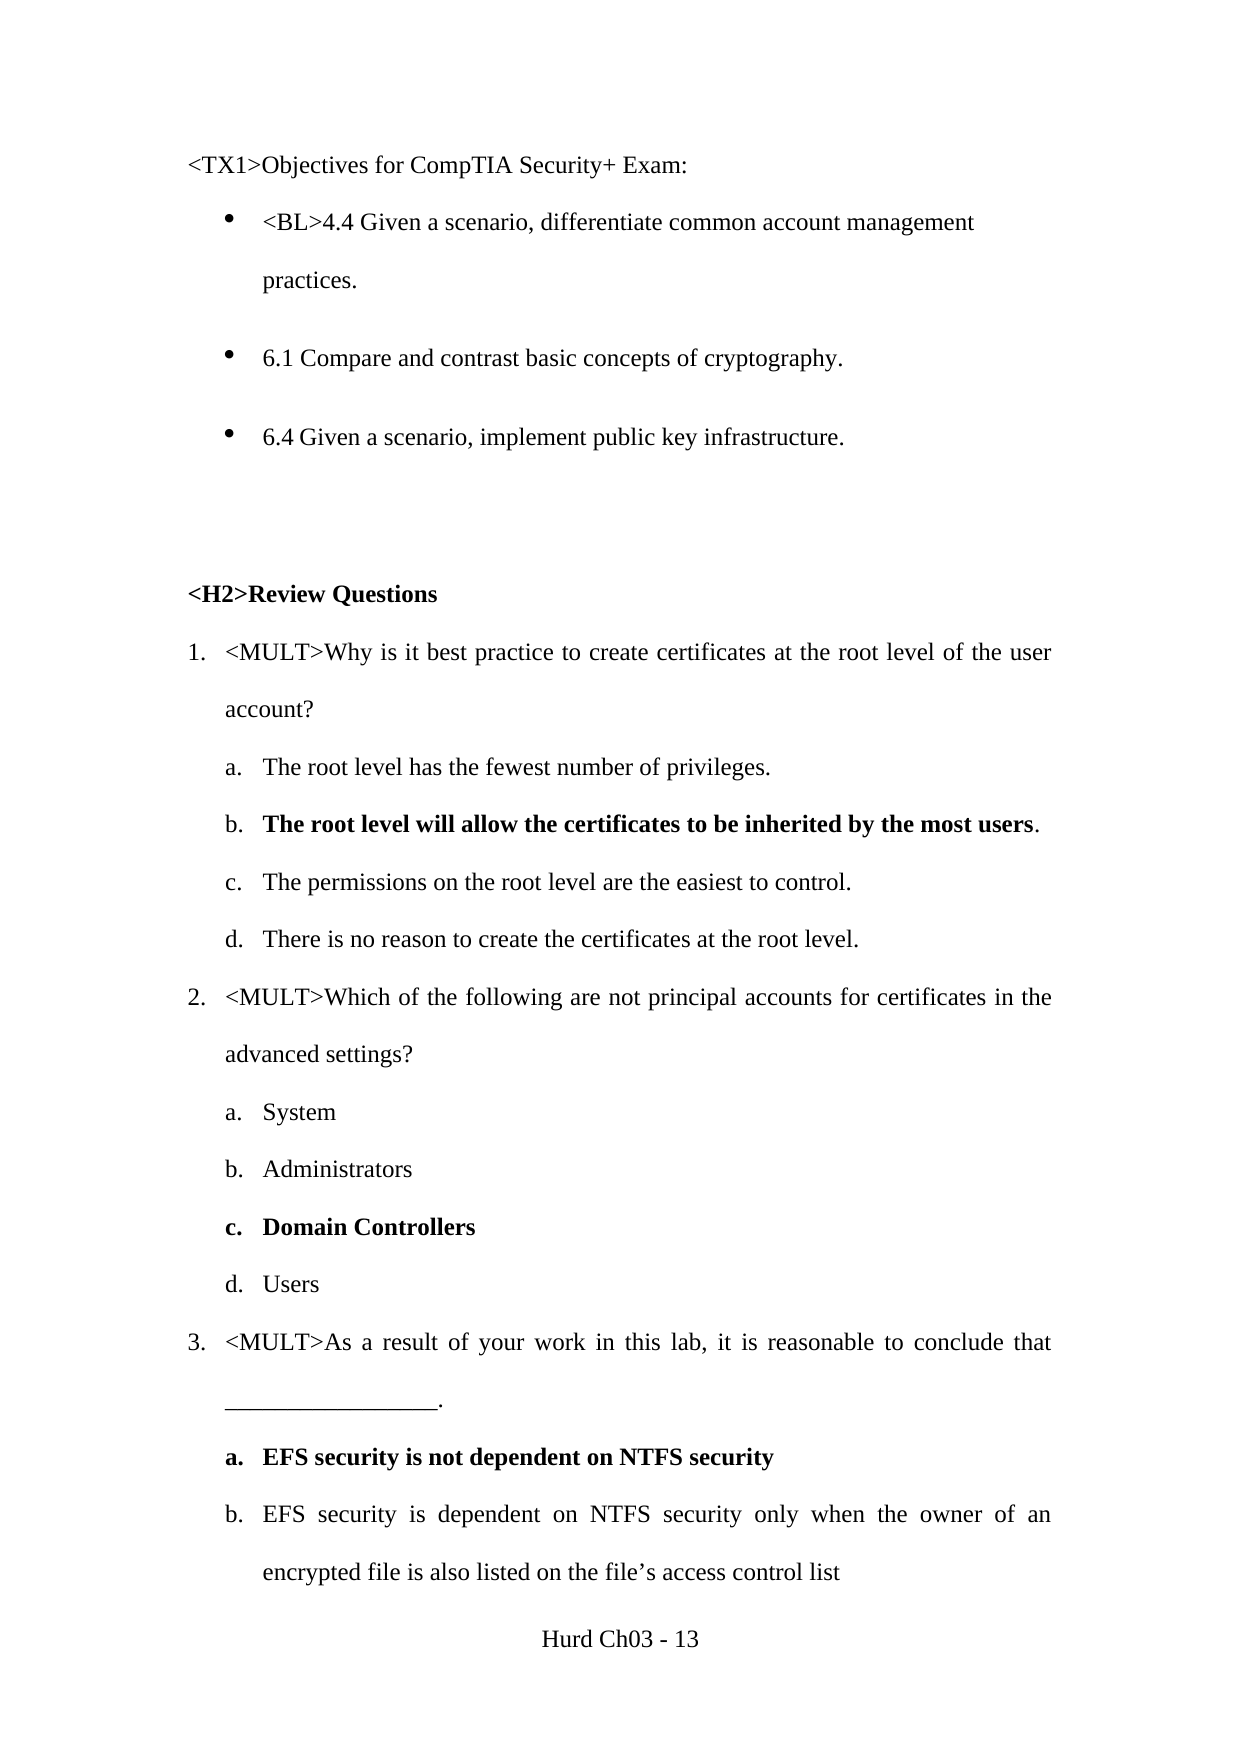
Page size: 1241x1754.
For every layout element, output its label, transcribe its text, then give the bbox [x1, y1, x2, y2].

list EFS security is dependent on NTFS security only when the owner of an encrypted file is also listed on the file’s access control list [225, 1499, 1053, 1585]
list Administrators [225, 1154, 1053, 1183]
list 6.1 Compare and contrast basic concepts of cryptography. [225, 343, 1053, 372]
text <H2>Review Questions [187, 579, 1053, 608]
list Users [225, 1269, 1053, 1298]
list EFS security is not dependent on NTFS security [225, 1442, 1053, 1470]
list <BL>4.4 Given a scenario, differentiate common account management practices. [225, 207, 1053, 294]
list The root level will allow the certificates to be inherited by the most users. [225, 809, 1053, 838]
list <MULT>Why is it best practice to create certificates at the root level of the user account? [187, 637, 1053, 723]
list 6.4 Given a scenario, implement public key infrastructure. [225, 422, 1053, 450]
list System [225, 1097, 1053, 1125]
text <TX1>Objectives for CompTIA Security+ Exam: [187, 150, 1053, 179]
list There is no reason to create the certificates at the root level. [225, 924, 1053, 953]
list <MULT>Which of the following are not principal accounts for certificates in the advanced settings? [187, 982, 1053, 1068]
list Domain Controllers [225, 1212, 1053, 1240]
list The permissions on the root level are the easiest to control. [225, 867, 1053, 895]
list <MULT>As a result of your work in this lab, it is reasonable to conclude that _________________. [187, 1327, 1053, 1413]
list The root level has the fewest number of privileges. [225, 752, 1053, 780]
